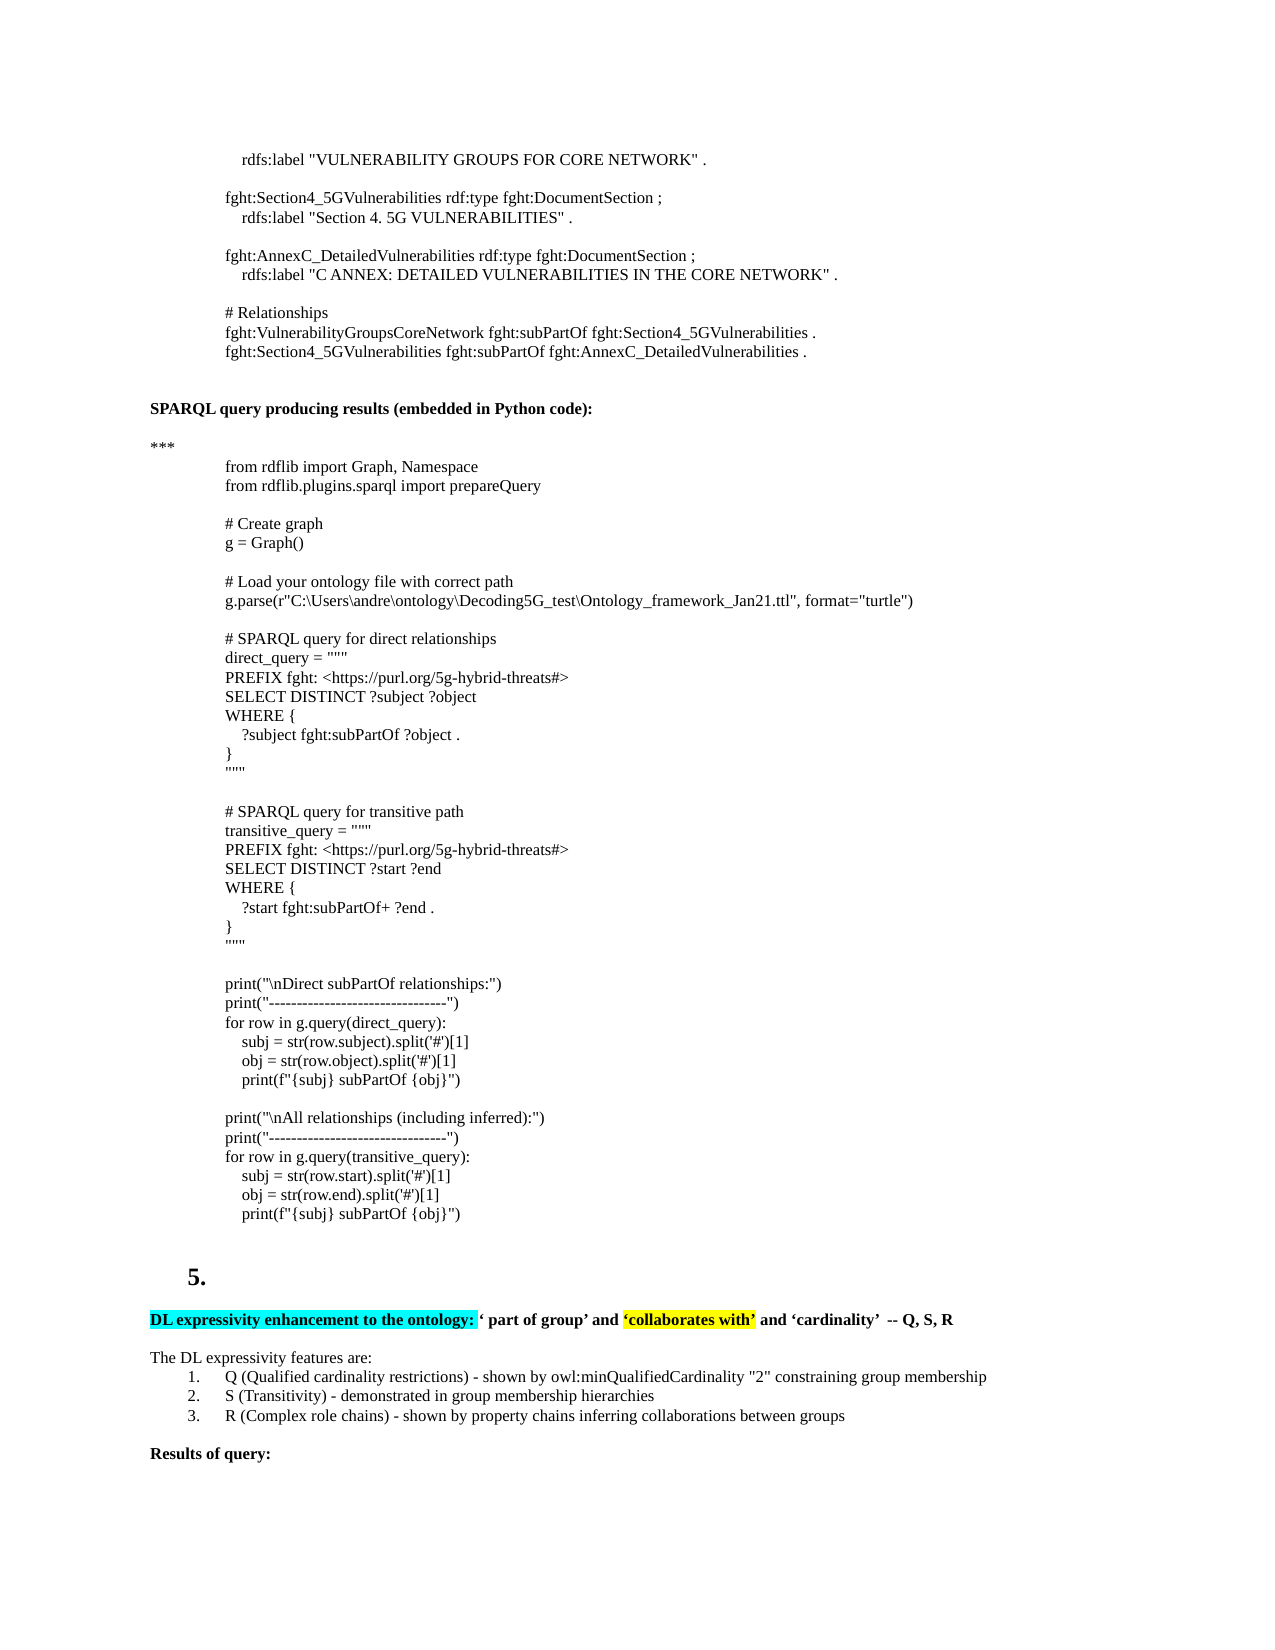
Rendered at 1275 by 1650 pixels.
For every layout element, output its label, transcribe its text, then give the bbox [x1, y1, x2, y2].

text print("--------------------------------") [225, 993, 1125, 1012]
text for row in g.query(direct_query): [225, 1012, 1125, 1032]
text for row in g.query(transitive_query): [225, 1147, 1125, 1166]
text print(f"{subj} subPartOf {obj}") [225, 1204, 1125, 1223]
text ?start fght:subPartOf+ ?end . [225, 897, 1125, 917]
text """ [225, 763, 1125, 782]
text The DL expressivity features are: [150, 1348, 1125, 1367]
list R (Complex role chains) - shown by property chains inferring collaborations between groups [187, 1405, 1125, 1424]
text from rdflib.plugins.sparql import prepareQuery [225, 476, 1125, 495]
text print(f"{subj} subPartOf {obj}") [225, 1070, 1125, 1089]
text obj = str(row.object).split('#')[1] [225, 1051, 1125, 1070]
text # Load your ontology file with correct path [225, 572, 1125, 591]
text print("\nAll relationships (including inferred):") [225, 1108, 1125, 1127]
text DL expressivity enhancement to the ontology: ‘ part of group’ and ‘collaborates with’ and ‘cardinality’ -- Q, S, R [150, 1309, 1125, 1329]
text PREFIX fght: <https://purl.org/5g-hybrid-threats#> [225, 840, 1125, 859]
text print("--------------------------------") [225, 1127, 1125, 1147]
text # Relationships [225, 303, 1125, 322]
text g = Graph() [225, 533, 1125, 552]
text from rdflib import Graph, Namespace [225, 457, 1125, 476]
text subj = str(row.subject).split('#')[1] [225, 1032, 1125, 1051]
text fght:Section4_5GVulnerabilities rdf:type fght:DocumentSection ; [225, 188, 1125, 207]
text ?subject fght:subPartOf ?object . [225, 725, 1125, 744]
text obj = str(row.end).split('#')[1] [225, 1185, 1125, 1204]
text SELECT DISTINCT ?start ?end [225, 859, 1125, 878]
text # SPARQL query for direct relationships [225, 629, 1125, 648]
text Results of query: [150, 1444, 1125, 1463]
text SPARQL query producing results (embedded in Python code): [150, 399, 1125, 418]
text WHERE { [225, 878, 1125, 897]
text PREFIX fght: <https://purl.org/5g-hybrid-threats#> [225, 667, 1125, 687]
text """ [225, 936, 1125, 955]
text rdfs:label "C ANNEX: DETAILED VULNERABILITIES IN THE CORE NETWORK" . [225, 265, 1125, 284]
text transitive_query = """ [225, 821, 1125, 840]
text SELECT DISTINCT ?subject ?object [225, 687, 1125, 706]
text # SPARQL query for transitive path [225, 802, 1125, 821]
text } [225, 917, 1125, 936]
text fght:VulnerabilityGroupsCoreNetwork fght:subPartOf fght:Section4_5GVulnerabilities . [225, 322, 1125, 342]
text direct_query = """ [225, 648, 1125, 667]
text subj = str(row.start).split('#')[1] [225, 1166, 1125, 1185]
text fght:AnnexC_DetailedVulnerabilities rdf:type fght:DocumentSection ; [225, 246, 1125, 265]
text fght:Section4_5GVulnerabilities fght:subPartOf fght:AnnexC_DetailedVulnerabilities . [225, 342, 1125, 361]
text *** [150, 437, 1125, 457]
text print("\nDirect subPartOf relationships:") [225, 974, 1125, 993]
text } [225, 744, 1125, 763]
text rdfs:label "VULNERABILITY GROUPS FOR CORE NETWORK" . [225, 150, 1125, 169]
text rdfs:label "Section 4. 5G VULNERABILITIES" . [225, 207, 1125, 227]
text WHERE { [225, 706, 1125, 725]
list Q (Qualified cardinality restrictions) - shown by owl:minQualifiedCardinality "2" constraining group membership [187, 1367, 1125, 1386]
text # Create graph [225, 514, 1125, 533]
list S (Transitivity) - demonstrated in group membership hierarchies [187, 1386, 1125, 1405]
text g.parse(r"C:\Users\andre\ontology\Decoding5G_test\Ontology_framework_Jan21.ttl", format="turtle") [225, 591, 1125, 610]
